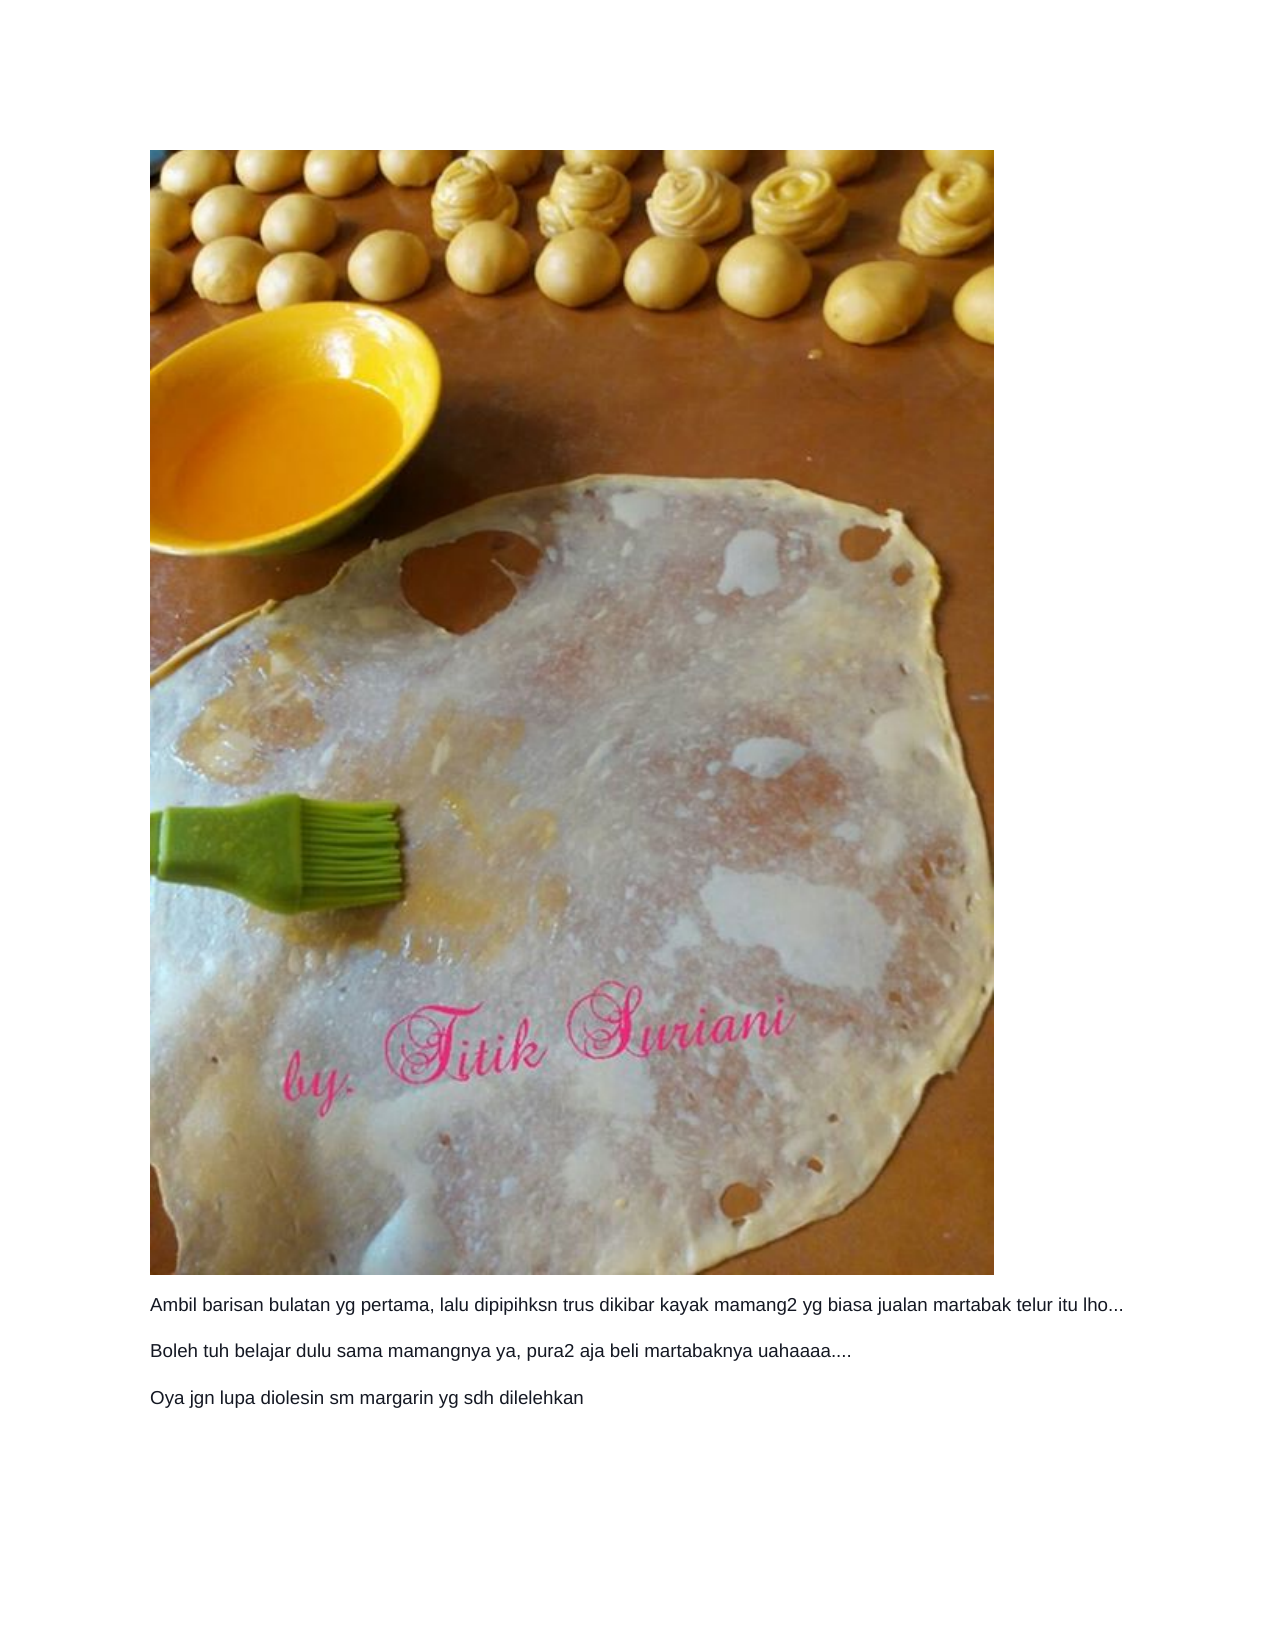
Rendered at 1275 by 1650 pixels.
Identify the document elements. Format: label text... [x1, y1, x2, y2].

picture [150, 150, 994, 1275]
text Ambil barisan bulatan yg pertama, lalu dipipihksn trus dikibar kayak mamang2 yg biasa jualan martabak telur itu lho... Boleh tuh belajar dulu sama mamangnya ya, pura2 aja beli martabaknya uahaaaa.... Oya jgn lupa diolesin sm margarin yg sdh dilelehkan [150, 1294, 1125, 1408]
